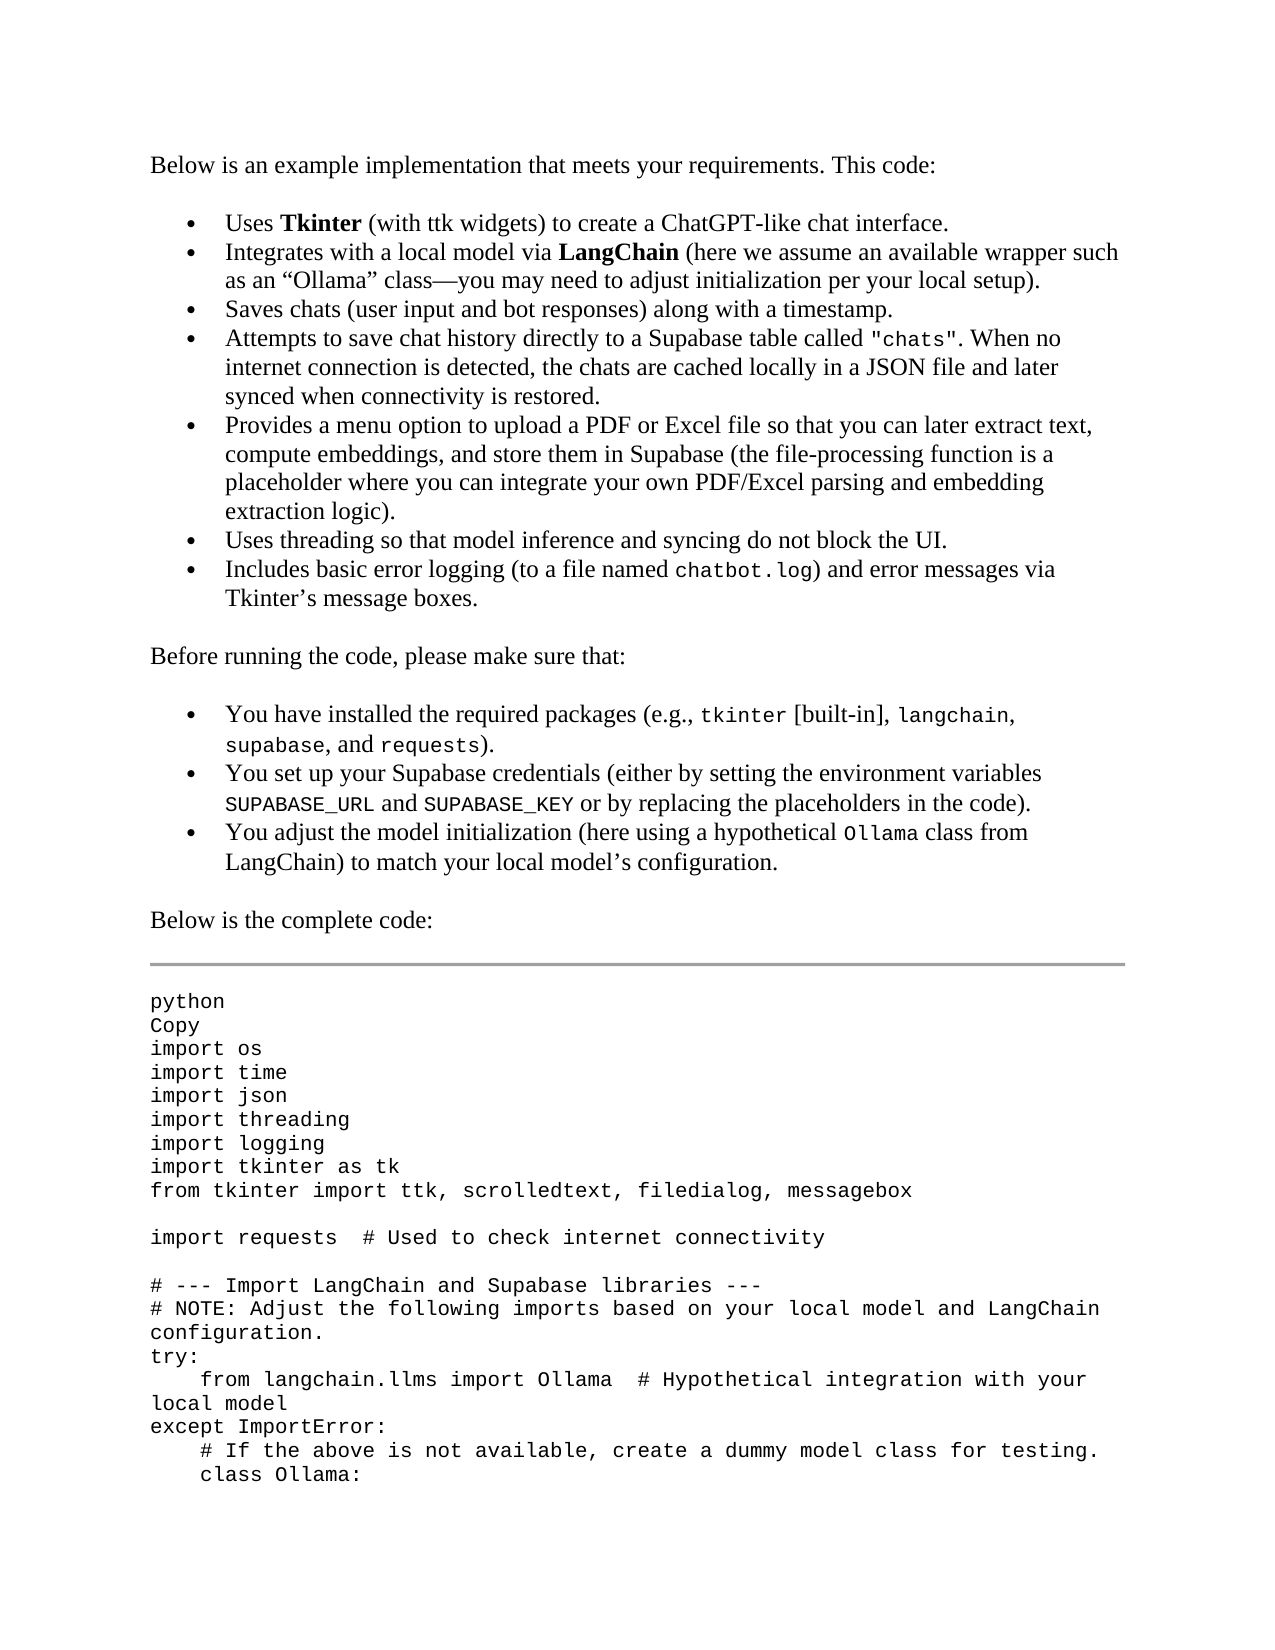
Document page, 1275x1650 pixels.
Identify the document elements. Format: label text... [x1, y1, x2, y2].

text # NOTE: Adjust the following imports based on your local model and LangChain configuration. [150, 1298, 1125, 1346]
text class Ollama: [150, 1464, 1125, 1487]
text import tkinter as tk [150, 1156, 1125, 1180]
list Attempts to save chat history directly to a Supabase table called "chats". When no internet connection is detected, the chats are cached locally in a JSON file and later synced when connectivity is restored. [187, 323, 1125, 410]
text from tkinter import ttk, scrolledtext, filedialog, messagebox [150, 1180, 1125, 1204]
text import requests # Used to check internet connectivity [150, 1227, 1125, 1251]
text # If the above is not available, create a dummy model class for testing. [150, 1440, 1125, 1464]
text Below is an example implementation that meets your requirements. This code: [150, 150, 1125, 179]
text import logging [150, 1133, 1125, 1156]
text except ImportError: [150, 1417, 1125, 1440]
list You have installed the required packages (e.g., tkinter [built-in], langchain, supabase, and requests). [187, 699, 1125, 758]
text Copy [150, 1014, 1125, 1038]
text import time [150, 1062, 1125, 1086]
text Below is the complete code: [150, 905, 1125, 934]
text from langchain.llms import Ollama # Hypothetical integration with your local model [150, 1369, 1125, 1417]
text import json [150, 1086, 1125, 1109]
list You set up your Supabase credentials (either by setting the environment variables SUPABASE_URL and SUPABASE_KEY or by replacing the placeholders in the code). [187, 758, 1125, 817]
text Before running the code, please make sure that: [150, 641, 1125, 670]
list Saves chats (user input and bot responses) along with a timestamp. [187, 294, 1125, 323]
text try: [150, 1346, 1125, 1369]
text python [150, 991, 1125, 1014]
text import os [150, 1038, 1125, 1062]
list Uses Tkinter (with ttk widgets) to create a ChatGPT-like chat interface. [187, 208, 1125, 237]
list Uses threading so that model inference and syncing do not block the UI. [187, 525, 1125, 554]
list Provides a menu option to upload a PDF or Excel file so that you can later extract text, compute embeddings, and store them in Supabase (the file-processing function is a placeholder where you can integrate your own PDF/Excel parsing and embedding extraction logic). [187, 410, 1125, 525]
list Integrates with a local model via LangChain (here we assume an available wrapper such as an “Ollama” class—you may need to adjust initialization per your local setup). [187, 237, 1125, 294]
text # --- Import LangChain and Supabase libraries --- [150, 1275, 1125, 1298]
list You adjust the model initialization (here using a hypothetical Ollama class from LangChain) to match your local model’s configuration. [187, 817, 1125, 876]
list Includes basic error logging (to a file named chatbot.log) and error messages via Tkinter’s message boxes. [187, 554, 1125, 612]
text import threading [150, 1109, 1125, 1133]
